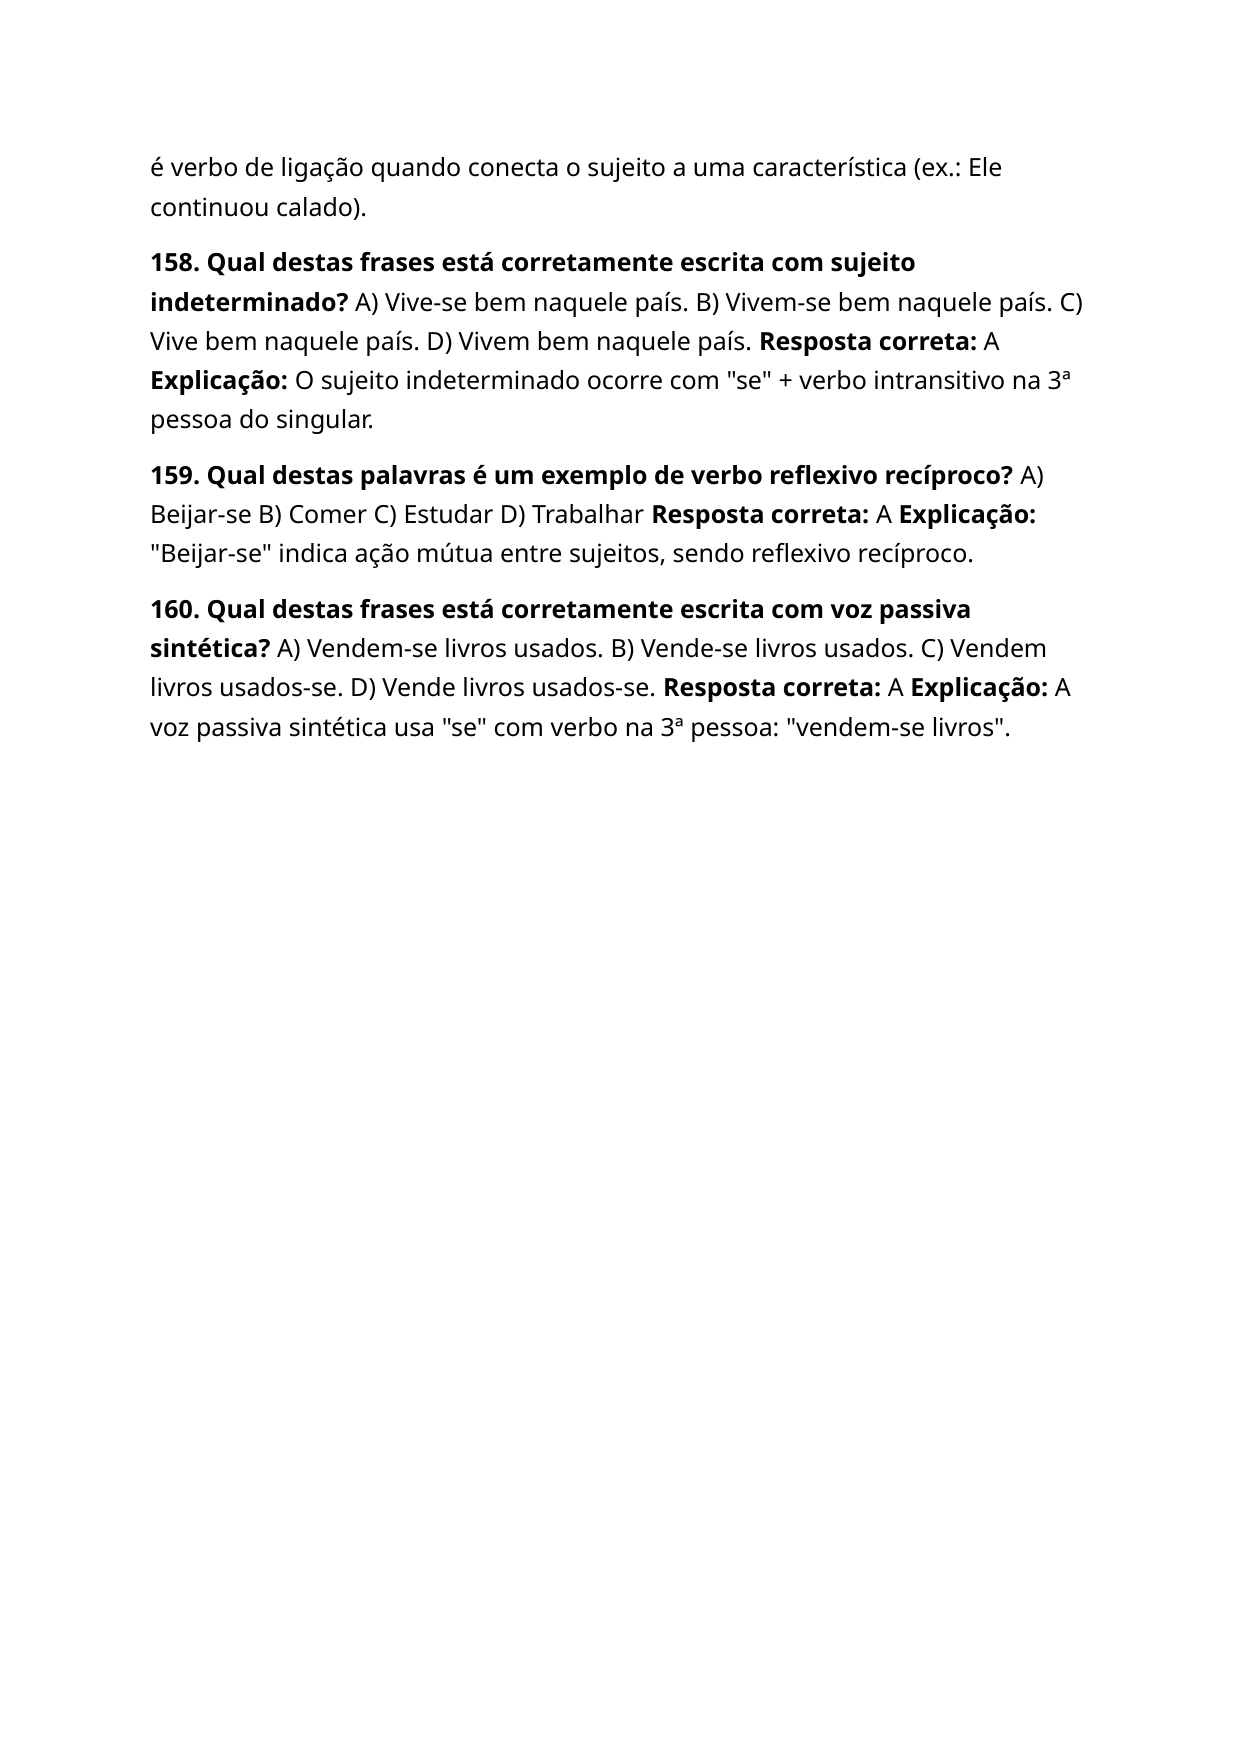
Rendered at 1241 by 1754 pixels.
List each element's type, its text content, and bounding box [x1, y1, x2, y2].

text 159. Qual destas palavras é um exemplo de verbo reflexivo recíproco? A) Beijar-se B) Comer C) Estudar D) Trabalhar Resposta correta: A Explicação: "Beijar-se" indica ação mútua entre sujeitos, sendo reflexivo recíproco. [150, 457, 1090, 570]
text 160. Qual destas frases está corretamente escrita com voz passiva sintética? A) Vendem-se livros usados. B) Vende-se livros usados. C) Vendem livros usados-se. D) Vende livros usados-se. Resposta correta: A Explicação: A voz passiva sintética usa "se" com verbo na 3ª pessoa: "vendem-se livros". [150, 592, 1090, 743]
text 158. Qual destas frases está corretamente escrita com sujeito indeterminado? A) Vive-se bem naquele país. B) Vivem-se bem naquele país. C) Vive bem naquele país. D) Vivem bem naquele país. Resposta correta: A Explicação: O sujeito indeterminado ocorre com "se" + verbo intransitivo na 3ª pessoa do singular. [150, 245, 1090, 436]
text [150, 150, 1090, 223]
